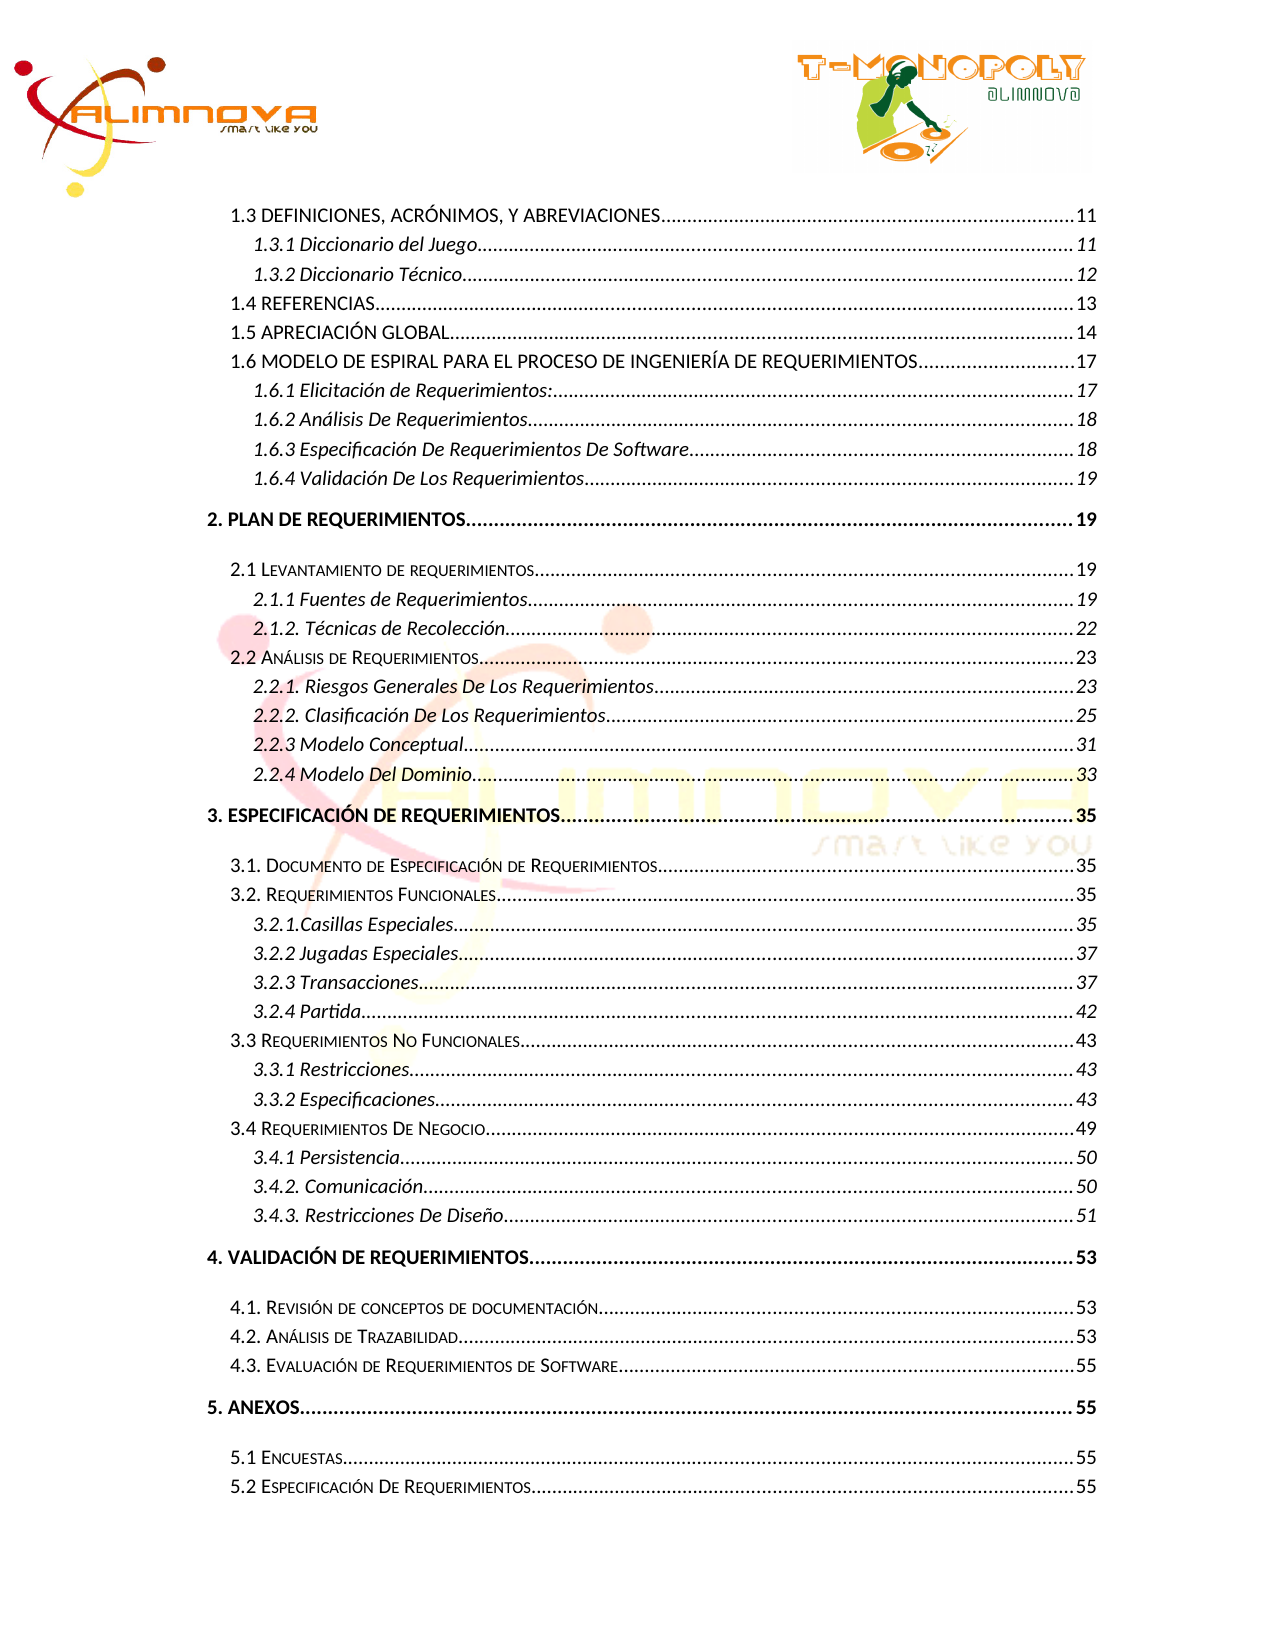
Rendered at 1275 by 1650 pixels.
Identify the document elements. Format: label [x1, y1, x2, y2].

picture [10, 55, 319, 199]
picture [792, 40, 1093, 173]
